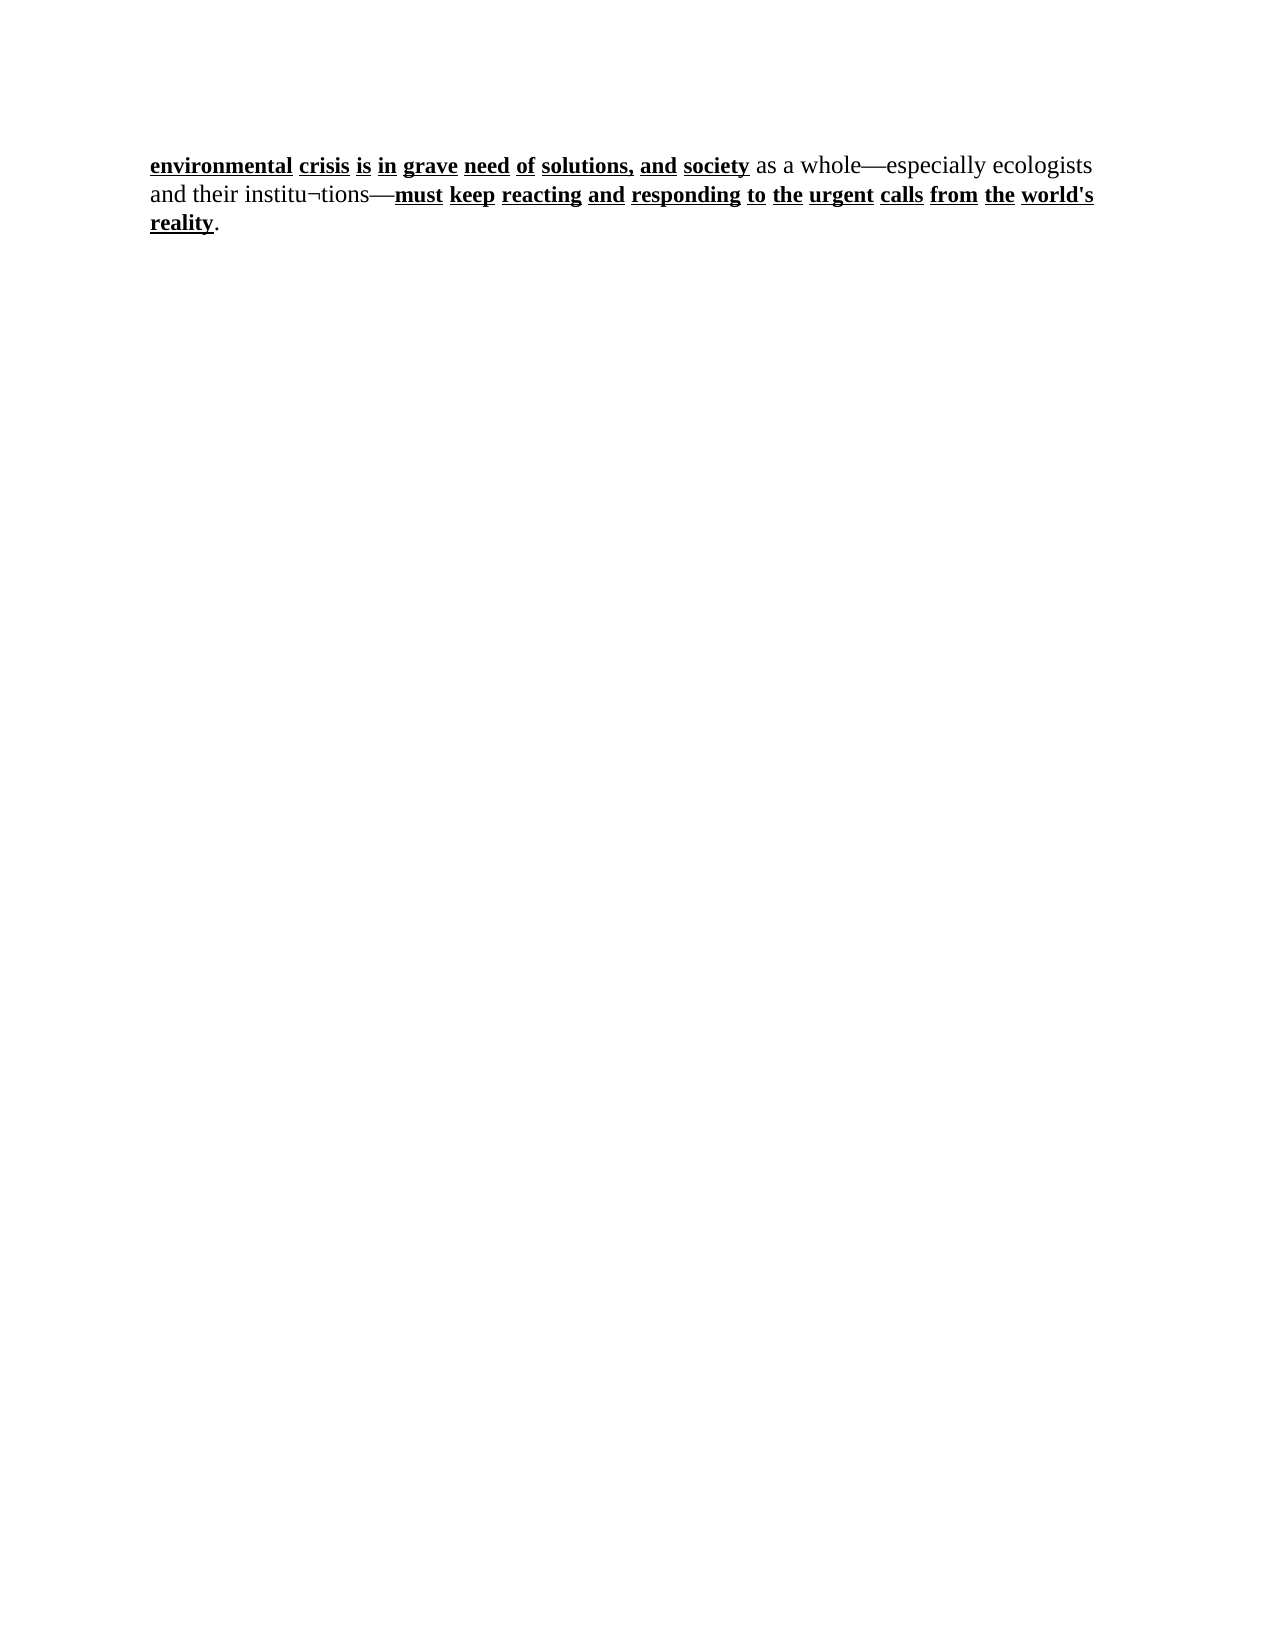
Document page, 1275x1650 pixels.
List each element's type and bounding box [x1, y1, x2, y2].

text [150, 150, 1125, 236]
